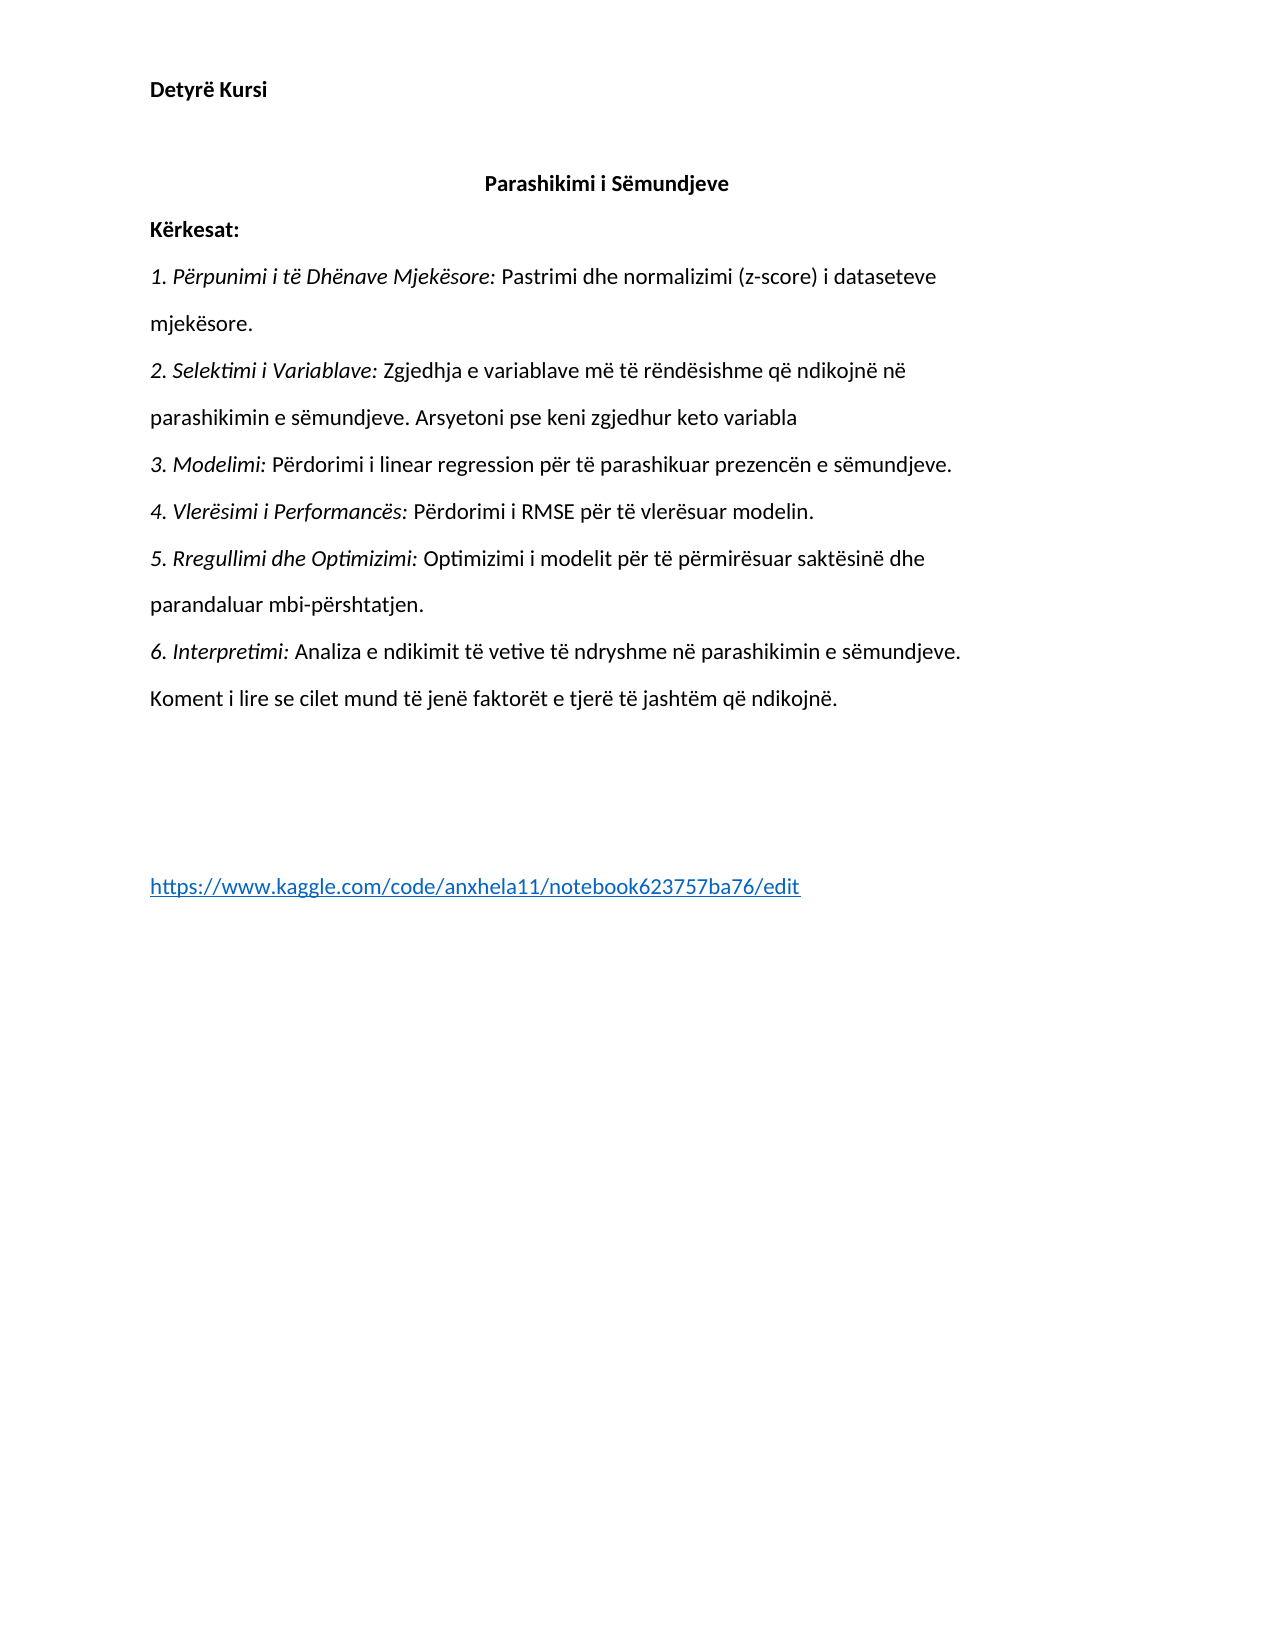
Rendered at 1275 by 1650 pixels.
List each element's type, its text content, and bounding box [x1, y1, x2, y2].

text Kërkesat: [150, 216, 1125, 244]
text parandaluar mbi-përshtatjen. [150, 591, 1125, 619]
text 1. Përpunimi i të Dhënave Mjekësore: Pastrimi dhe normalizimi (z-score) i dataseteve [150, 262, 1125, 291]
text 5. Rregullimi dhe Optimizimi: Optimizimi i modelit për të përmirësuar saktësinë dhe [150, 544, 1125, 572]
text 4. Vlerësimi i Performancës: Përdorimi i RMSE për të vlerësuar modelin. [150, 497, 1125, 525]
text https://www.kaggle.com/code/anxhela11/notebook623757ba76/edit [150, 872, 1125, 900]
text Parashikimi i Sëmundjeve [150, 169, 1125, 197]
text mjekësore. [150, 309, 1125, 337]
text Koment i lire se cilet mund të jenë faktorët e tjerë të jashtëm që ndikojnë. [150, 684, 1125, 712]
text Detyrë Kursi [150, 75, 1125, 103]
text 6. Interpretimi: Analiza e ndikimit të vetive të ndryshme në parashikimin e sëmundjeve. [150, 637, 1125, 666]
text 2. Selektimi i Variablave: Zgjedhja e variablave më të rëndësishme që ndikojnë në [150, 356, 1125, 384]
text parashikimin e sëmundjeve. Arsyetoni pse keni zgjedhur keto variabla [150, 403, 1125, 431]
text 3. Modelimi: Përdorimi i linear regression për të parashikuar prezencën e sëmundjeve. [150, 450, 1125, 478]
